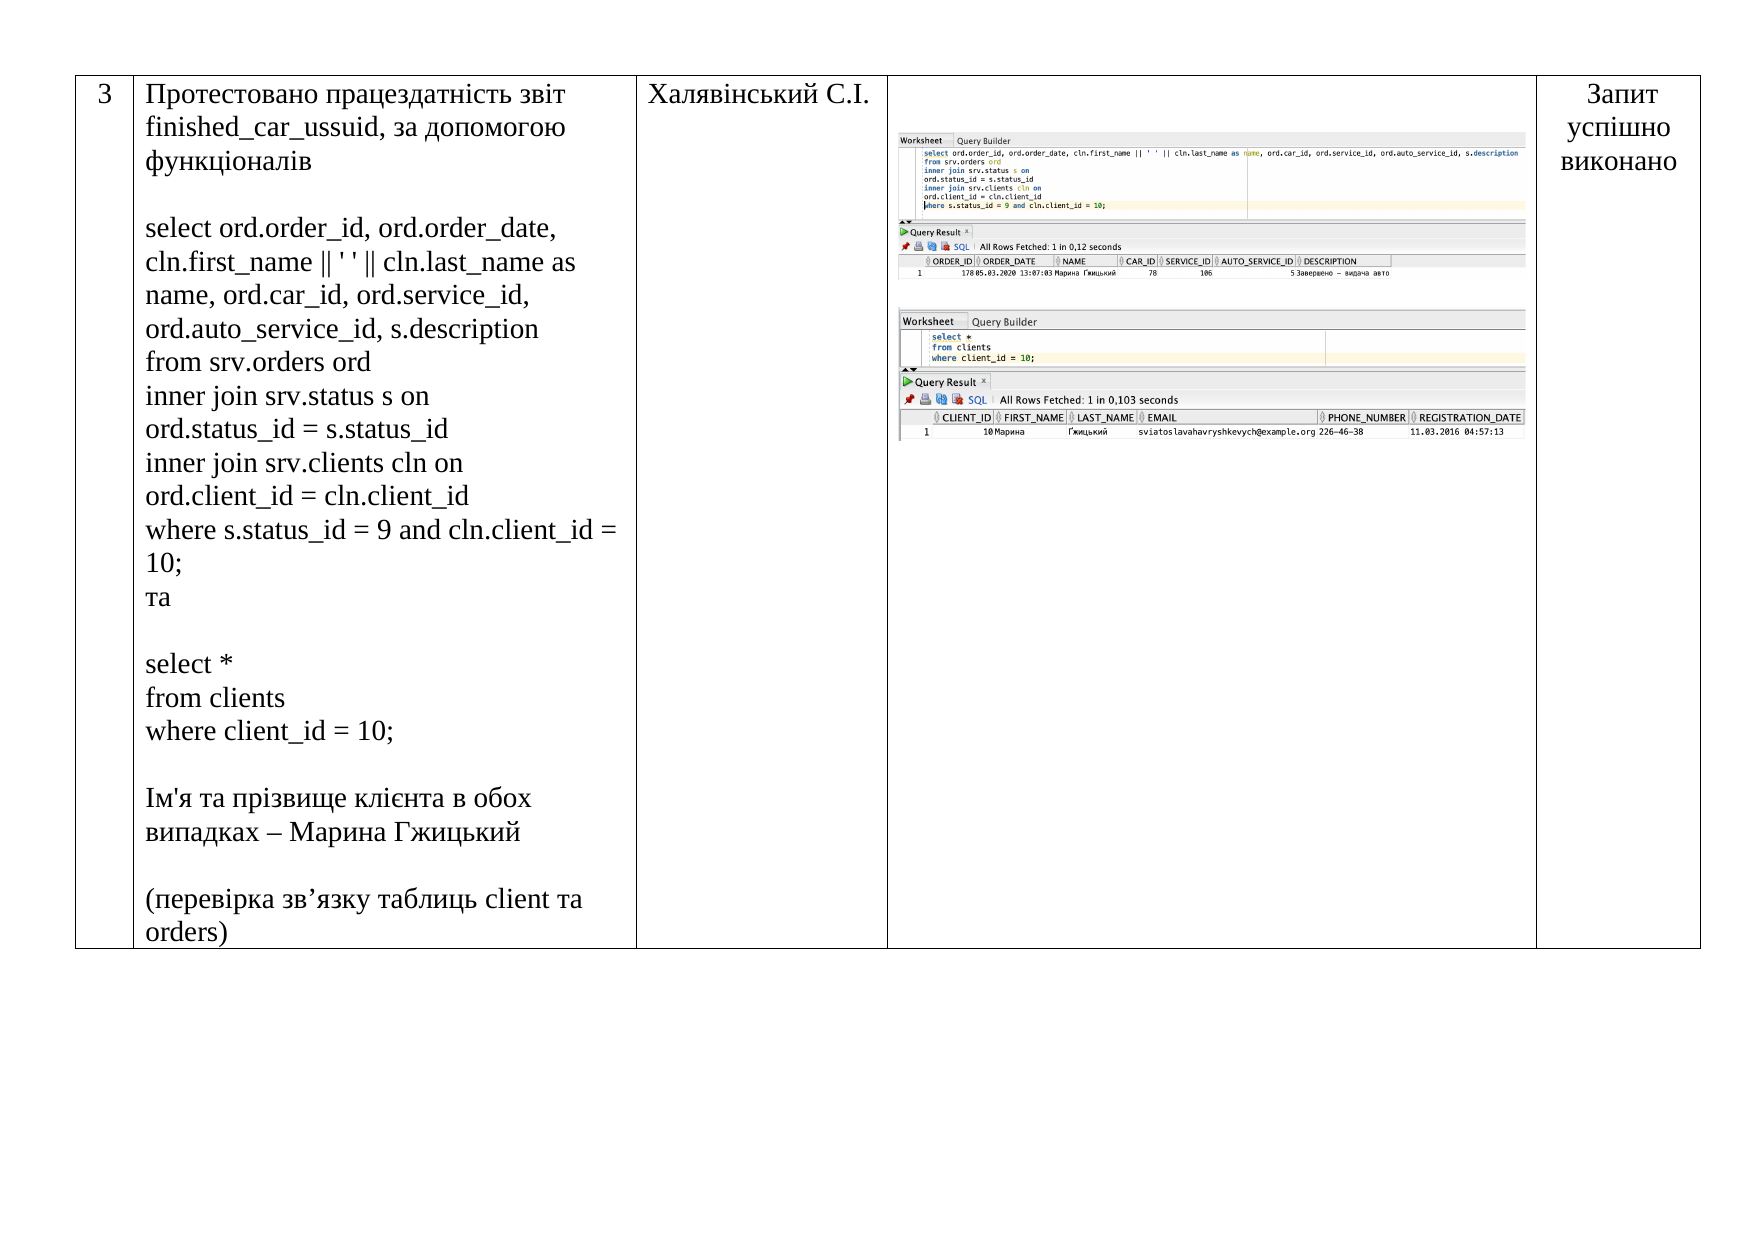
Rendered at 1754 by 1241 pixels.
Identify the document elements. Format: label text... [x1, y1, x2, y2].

table_cell Протестовано працездатність звіт finished_car_ussuid, за допомогою функціоналів select ord.order_id, ord.order_date, cln.first_name || ' ' || cln.last_name as name, ord.car_id, ord.service_id, ord.auto_service_id, s.description from srv.orders ord inner join srv.status s on ord.status_id = s.status_id inner join srv.clients cln on ord.client_id = cln.client_id where s.status_id = 9 and cln.client_id = 10; та select * from clients where client_id = 10; Iм'я та прізвище клієнта в обох випадках – Марина Гжицький (перевірка зв’язку таблиць client та orders) [134, 76, 636, 948]
table_cell Халявінський С.І. [637, 76, 887, 948]
table_cell 3 [76, 76, 133, 948]
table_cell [1537, 76, 1700, 948]
table_cell [888, 76, 1536, 948]
picture [898, 132, 1526, 280]
picture [898, 307, 1526, 441]
